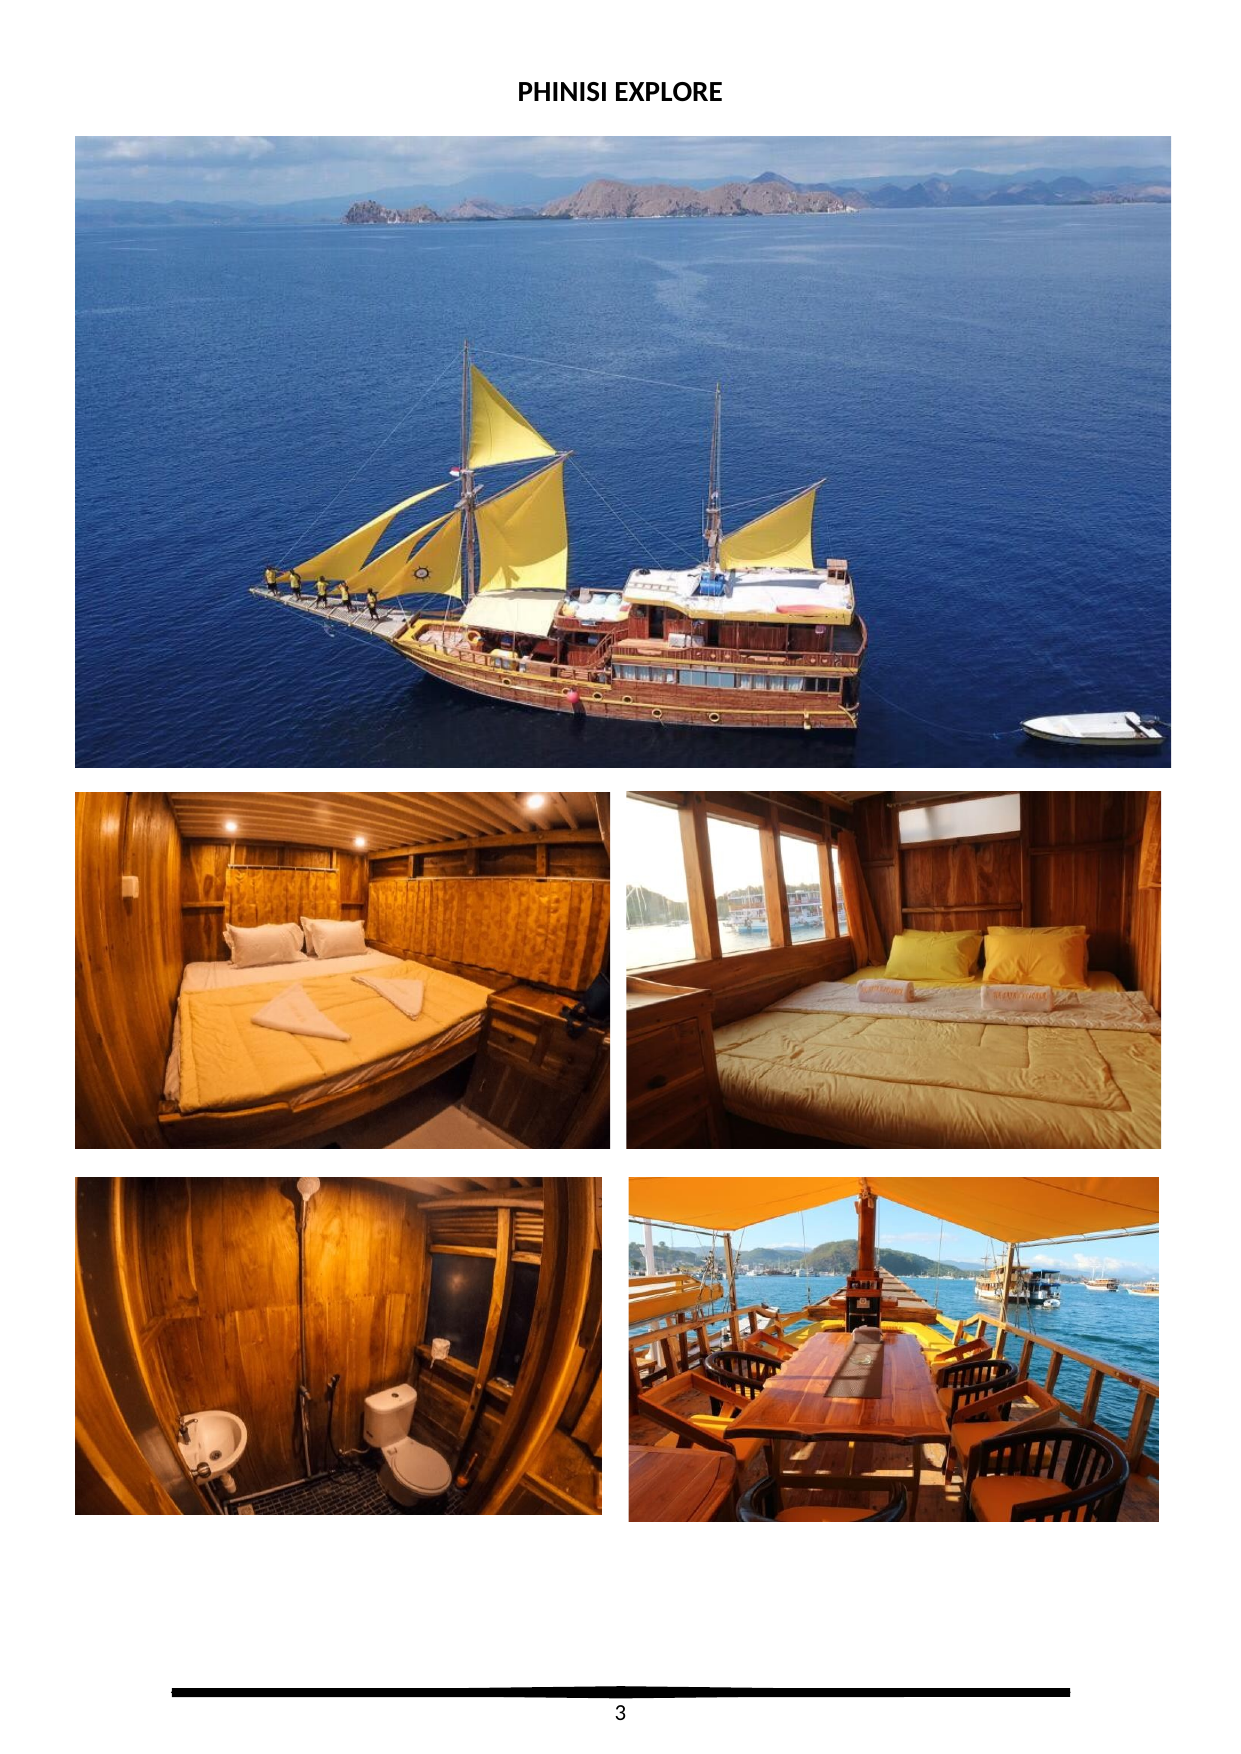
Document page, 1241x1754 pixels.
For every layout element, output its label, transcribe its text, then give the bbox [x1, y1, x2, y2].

picture [626, 791, 1162, 1149]
picture [75, 1177, 602, 1515]
picture [75, 136, 1172, 768]
picture [628, 1177, 1159, 1522]
picture [75, 792, 611, 1149]
text PHINISI EXPLORE [509, 73, 731, 109]
